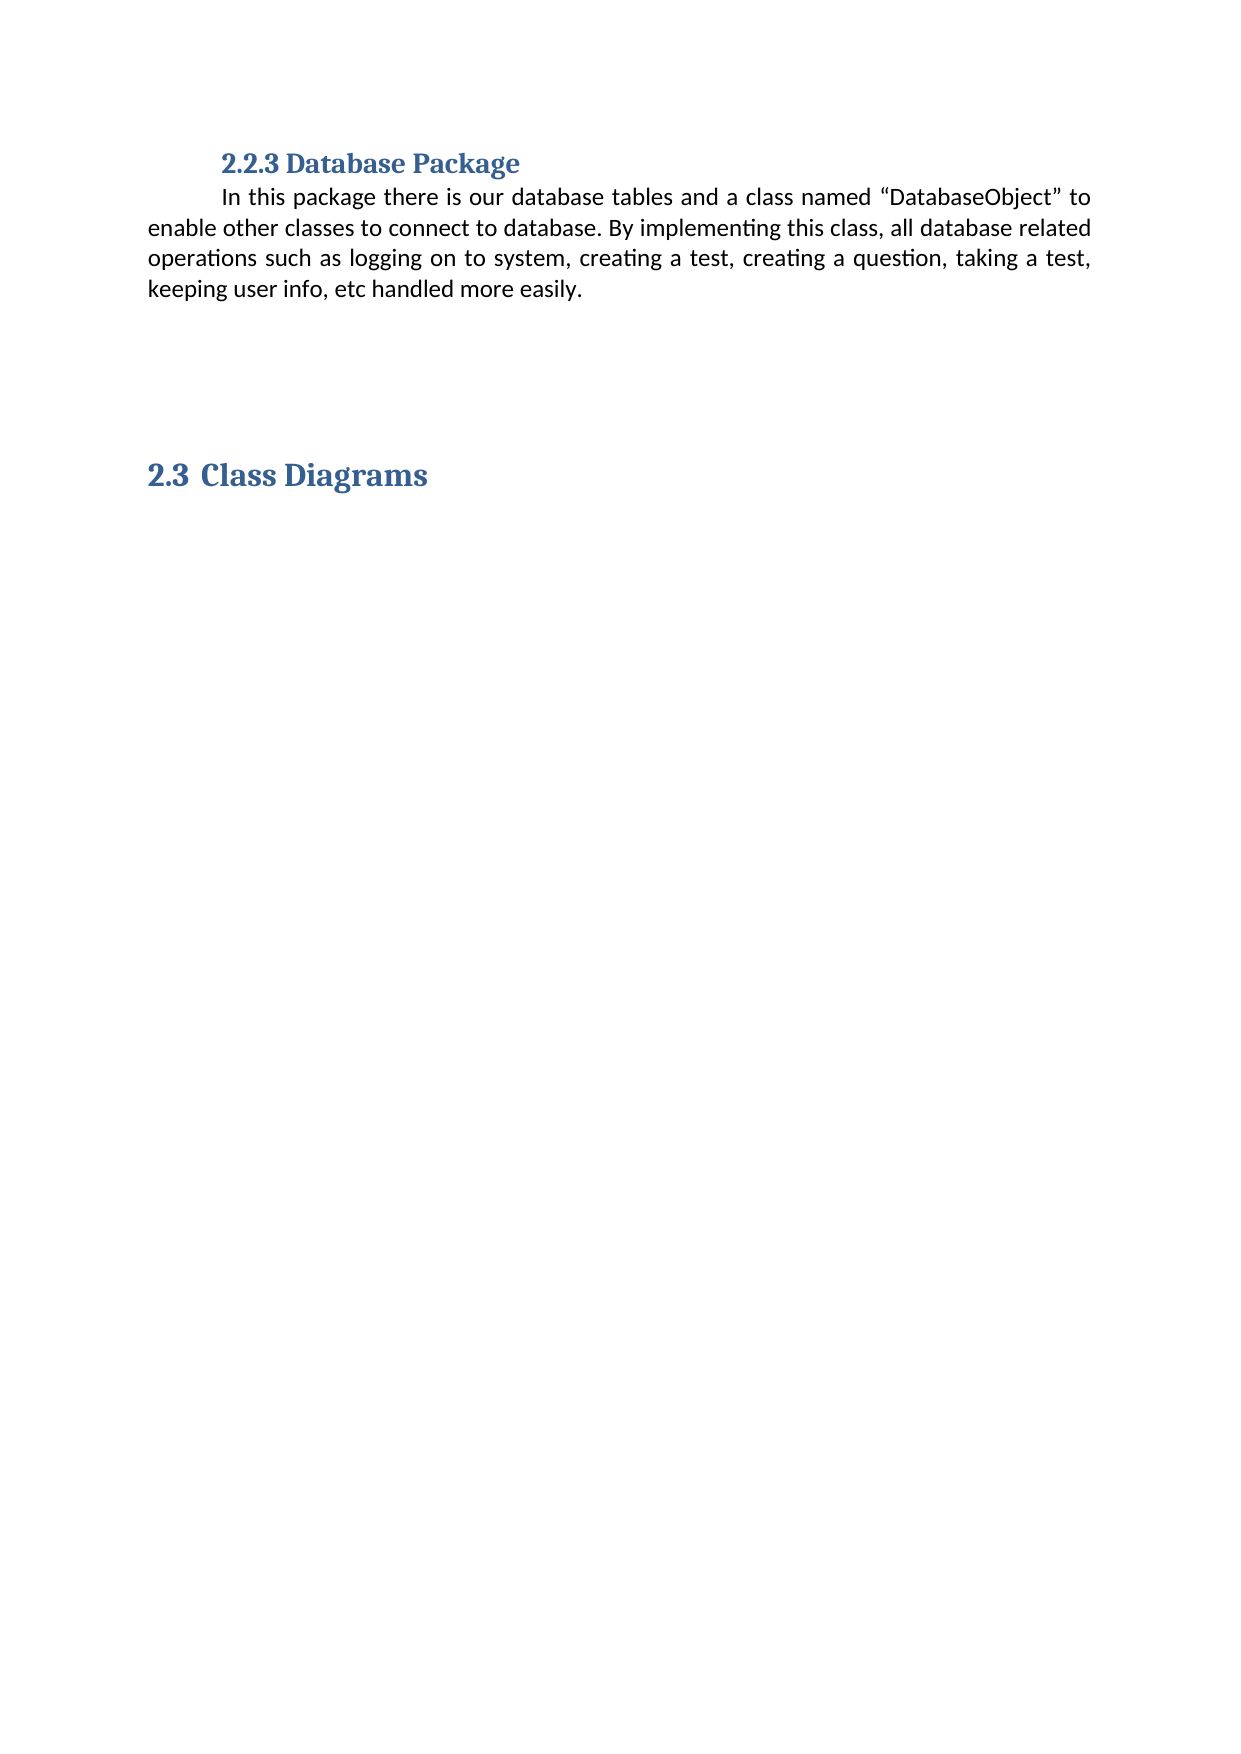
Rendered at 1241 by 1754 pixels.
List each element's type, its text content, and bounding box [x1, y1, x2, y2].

subtitle 2.2.3 Database Package [185, 148, 1093, 181]
subtitle Class Diagrams [148, 456, 1093, 494]
text In this package there is our database tables and a class named “DatabaseObject” to enable other classes to connect to database. By implementing this class, all database related operations such as logging on to system, creating a test, creating a question, taking a test, keeping user info, etc handled more easily. [148, 181, 1093, 303]
